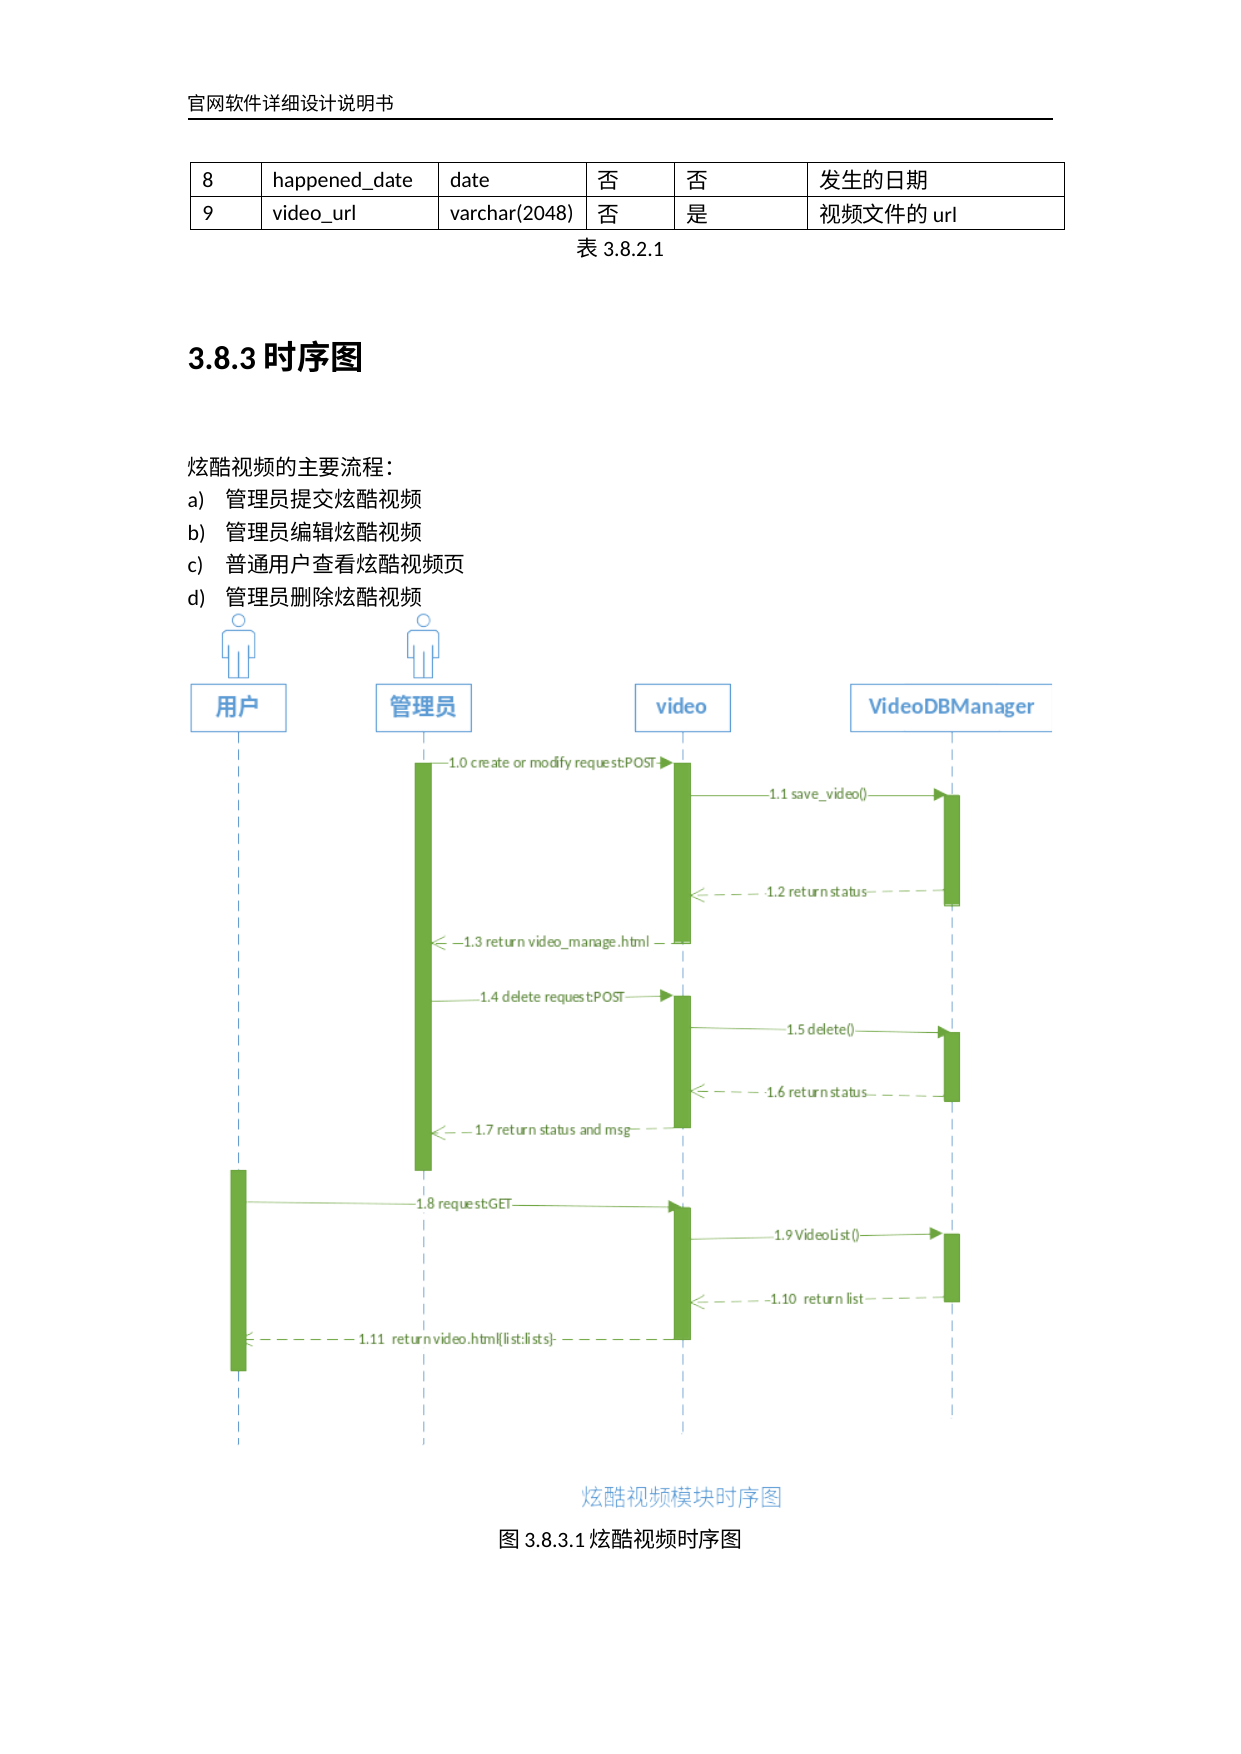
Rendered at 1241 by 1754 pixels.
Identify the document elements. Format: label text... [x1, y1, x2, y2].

table_cell 是 [675, 197, 807, 229]
subtitle 3.8.3 时序图 [187, 322, 1053, 387]
table_cell varchar(2048) [439, 197, 586, 229]
text 表3.8.2.1 [187, 230, 1053, 263]
table_cell 9 [191, 197, 261, 229]
table_cell video_url [262, 197, 438, 229]
table_cell 视频文件的url [808, 197, 1064, 229]
table_cell 否 [675, 163, 807, 196]
table_cell 否 [587, 163, 674, 196]
list 普通用户查看炫酷视频页 [187, 547, 1053, 579]
list 管理员编辑炫酷视频 [187, 514, 1053, 547]
text 炫酷视频的主要流程： [187, 449, 1053, 482]
list 管理员删除炫酷视频 [187, 579, 1053, 612]
text 图3.8.3.1炫酷视频时序图 [187, 1522, 1053, 1554]
table_cell date [439, 163, 586, 196]
table_cell 否 [587, 197, 674, 229]
table_cell 发生的日期 [808, 163, 1064, 196]
table_cell happened_date [262, 163, 438, 196]
list 管理员提交炫酷视频 [187, 482, 1053, 514]
table_cell 8 [191, 163, 261, 196]
